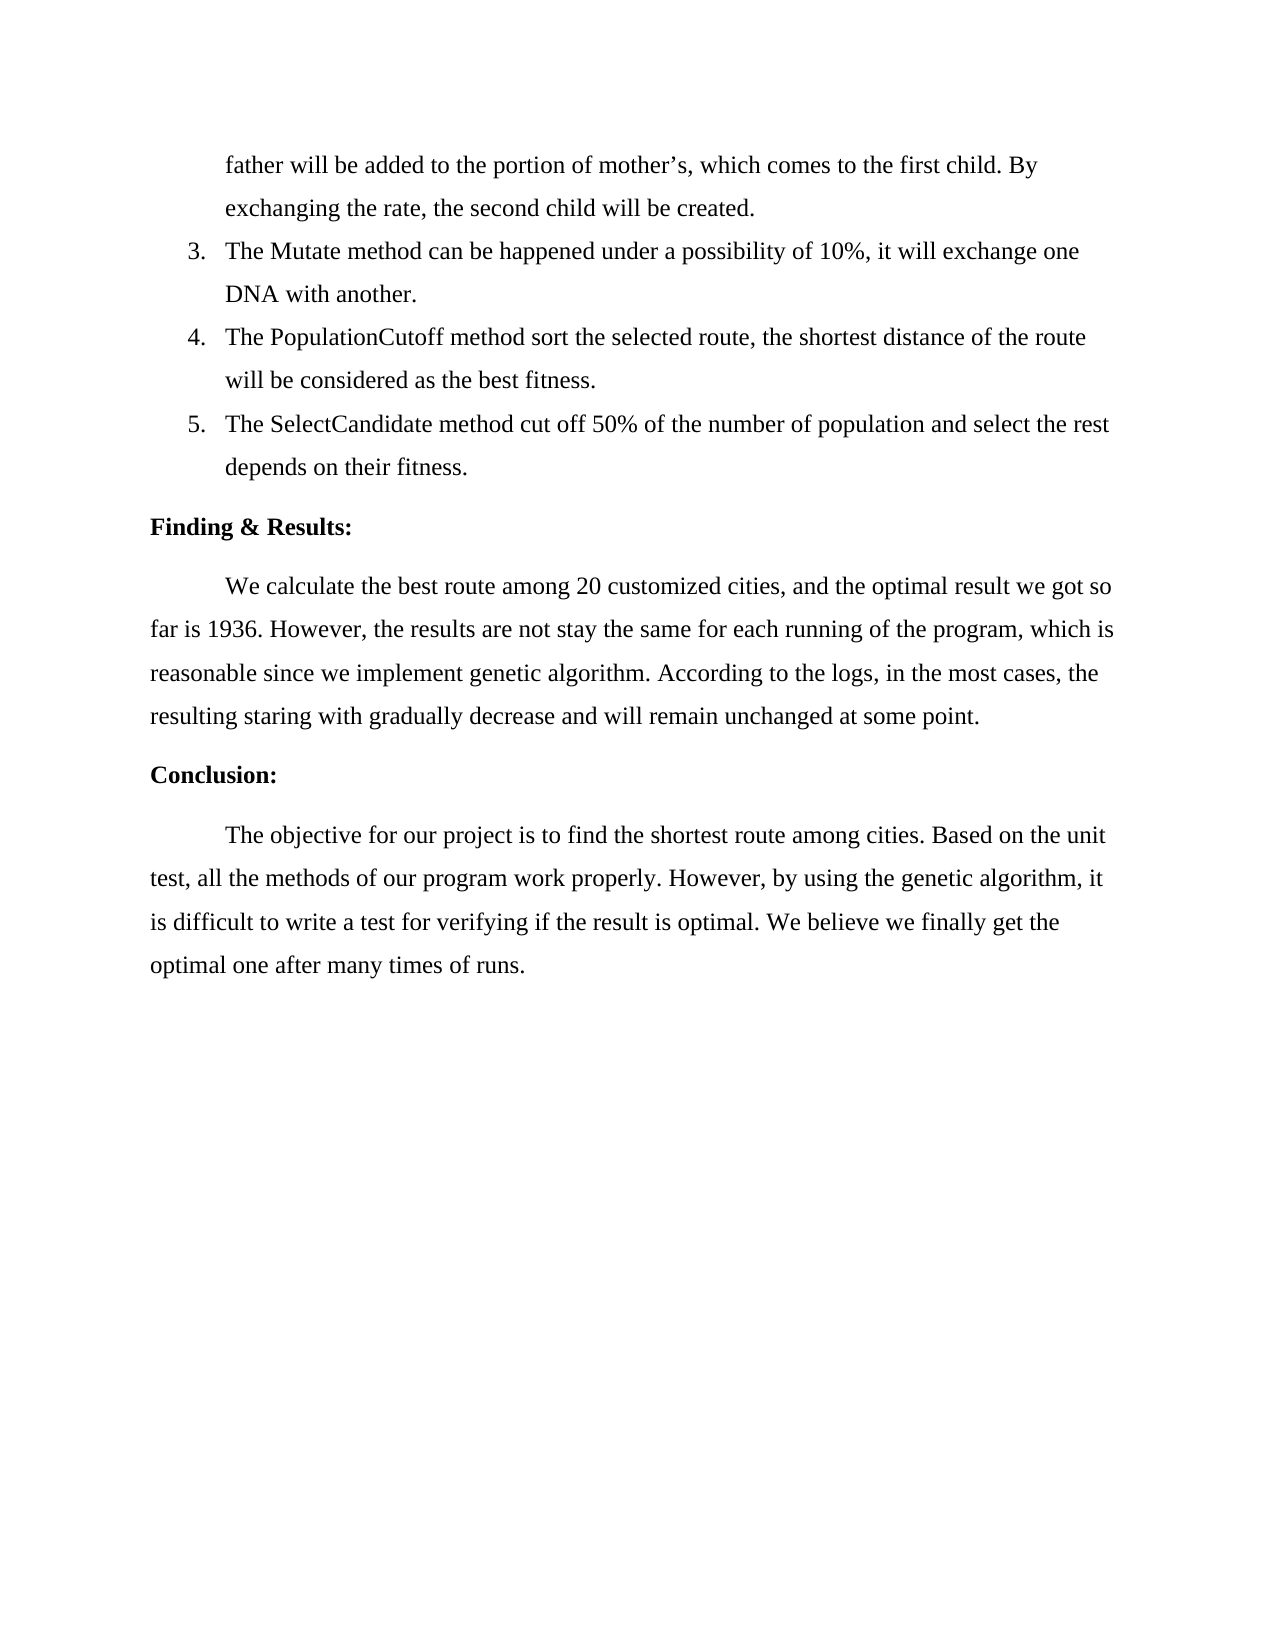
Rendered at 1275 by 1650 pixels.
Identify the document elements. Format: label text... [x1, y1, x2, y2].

text Conclusion: [150, 761, 1125, 789]
list The Mutate method can be happened under a possibility of 10%, it will exchange one DNA with another. [187, 236, 1125, 308]
text Finding & Results: [150, 512, 1125, 540]
text The objective for our project is to find the shortest route among cities. Based on the unit test, all the methods of our program work properly. However, by using the genetic algorithm, it is difficult to write a test for verifying if the result is optimal. We believe we finally get the optimal one after many times of runs. [150, 820, 1125, 978]
text We calculate the best route among 20 customized cities, and the optimal result we got so far is 1936. However, the results are not stay the same for each running of the program, which is reasonable since we implement genetic algorithm. According to the logs, in the most cases, the resulting staring with gradually decrease and will remain unchanged at some point. [150, 571, 1125, 729]
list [187, 150, 1125, 222]
list The PopulationCutoff method sort the selected route, the shortest distance of the route will be considered as the best fitness. [187, 322, 1125, 394]
list The SelectCandidate method cut off 50% of the number of population and select the rest depends on their fitness. [187, 409, 1125, 481]
